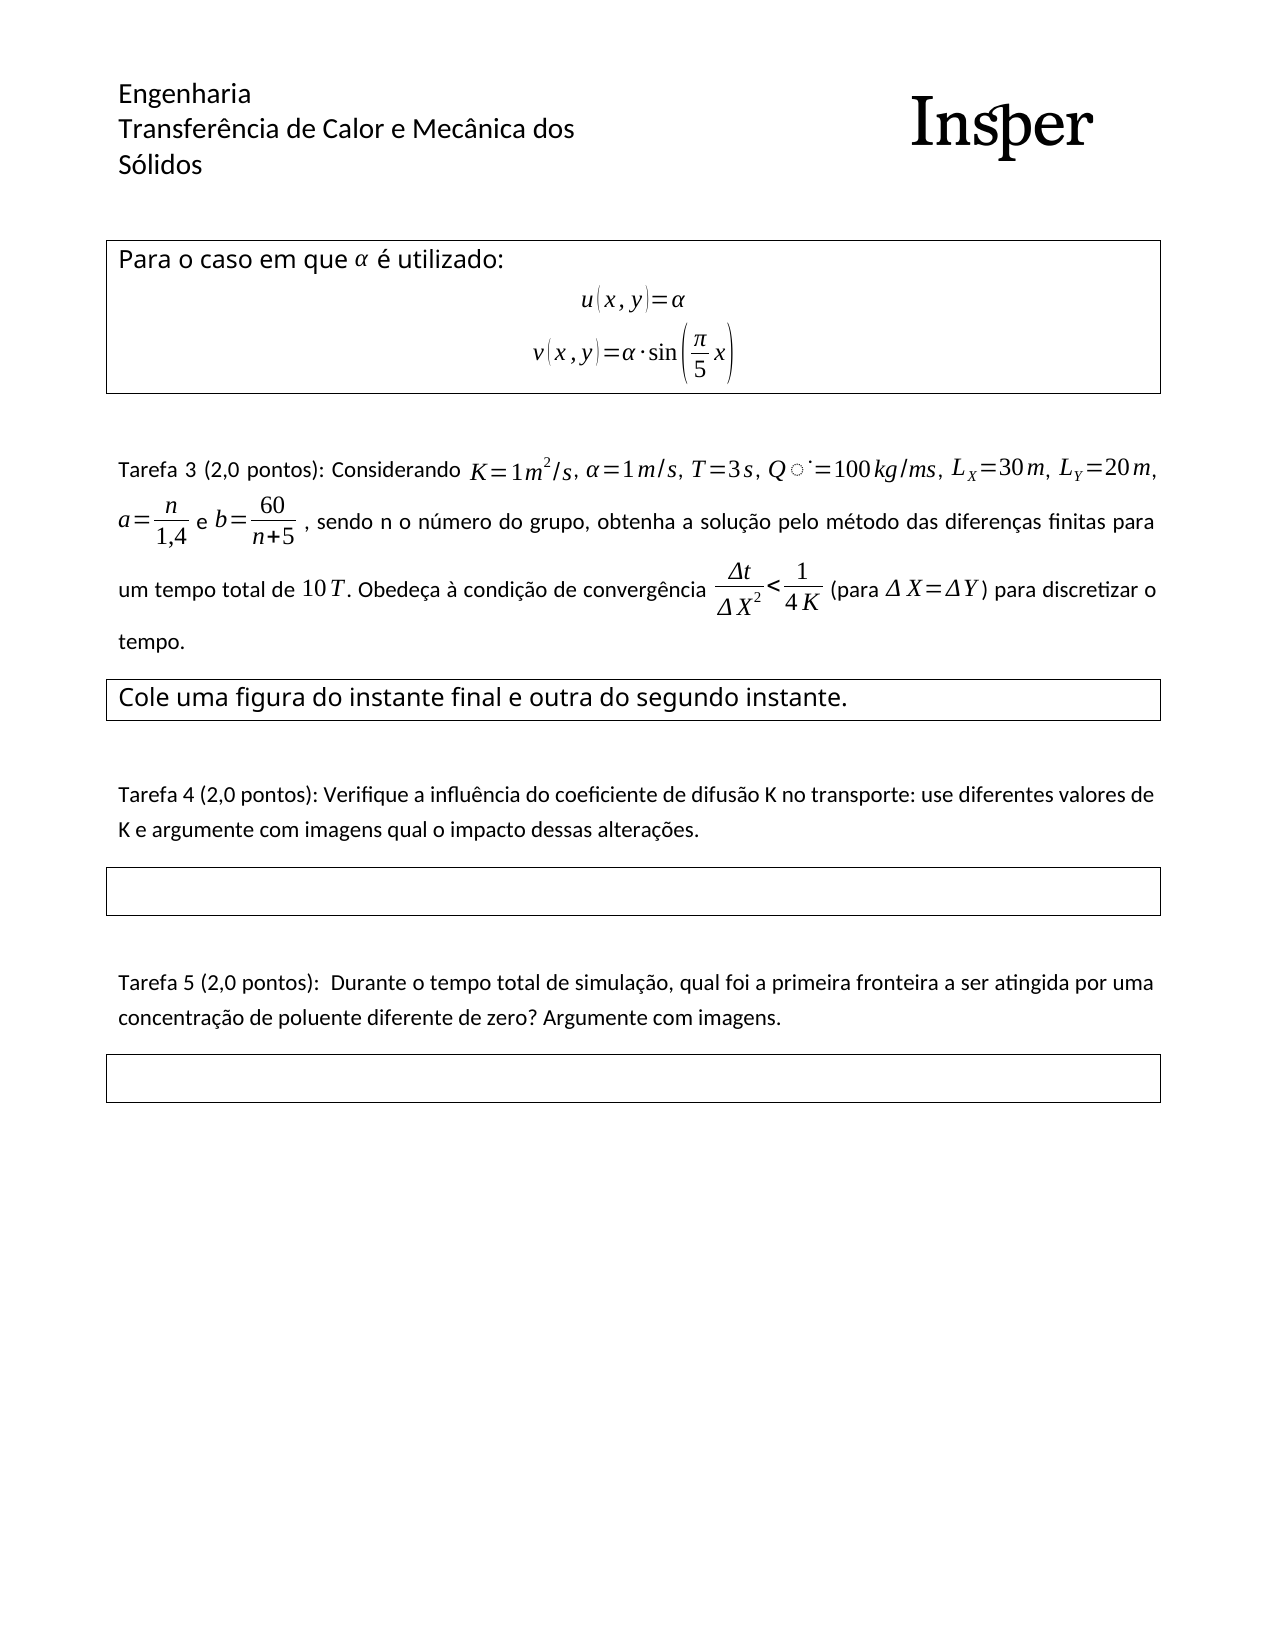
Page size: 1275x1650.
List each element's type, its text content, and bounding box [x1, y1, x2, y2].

text Tarefa 3 (2,0 pontos): Considerando , , , , , , e , sendo n o número do grupo, obtenha a solução pelo método das diferenças finitas para um tempo total de . Obedeça à condição de convergência (para ) para discretizar o tempo. [118, 453, 1157, 655]
table_header Equação encontrada na questão a: Equação após manipulação: Equação para o caso de : Para o caso em que é utilizado: [107, 241, 1160, 393]
text Tarefa 4 (2,0 pontos): Verifique a influência do coeficiente de difusão K no transporte: use diferentes valores de K e argumente com imagens qual o impacto dessas alterações. [118, 781, 1157, 844]
table_header Cole uma figura do instante final e outra do segundo instante. [107, 680, 1160, 720]
table_header [107, 1055, 1160, 1102]
picture [911, 96, 1094, 161]
table_header [107, 868, 1160, 915]
text Tarefa 5 (2,0 pontos): Durante o tempo total de simulação, qual foi a primeira fronteira a ser atingida por uma concentração de poluente diferente de zero? Argumente com imagens. [118, 968, 1157, 1031]
